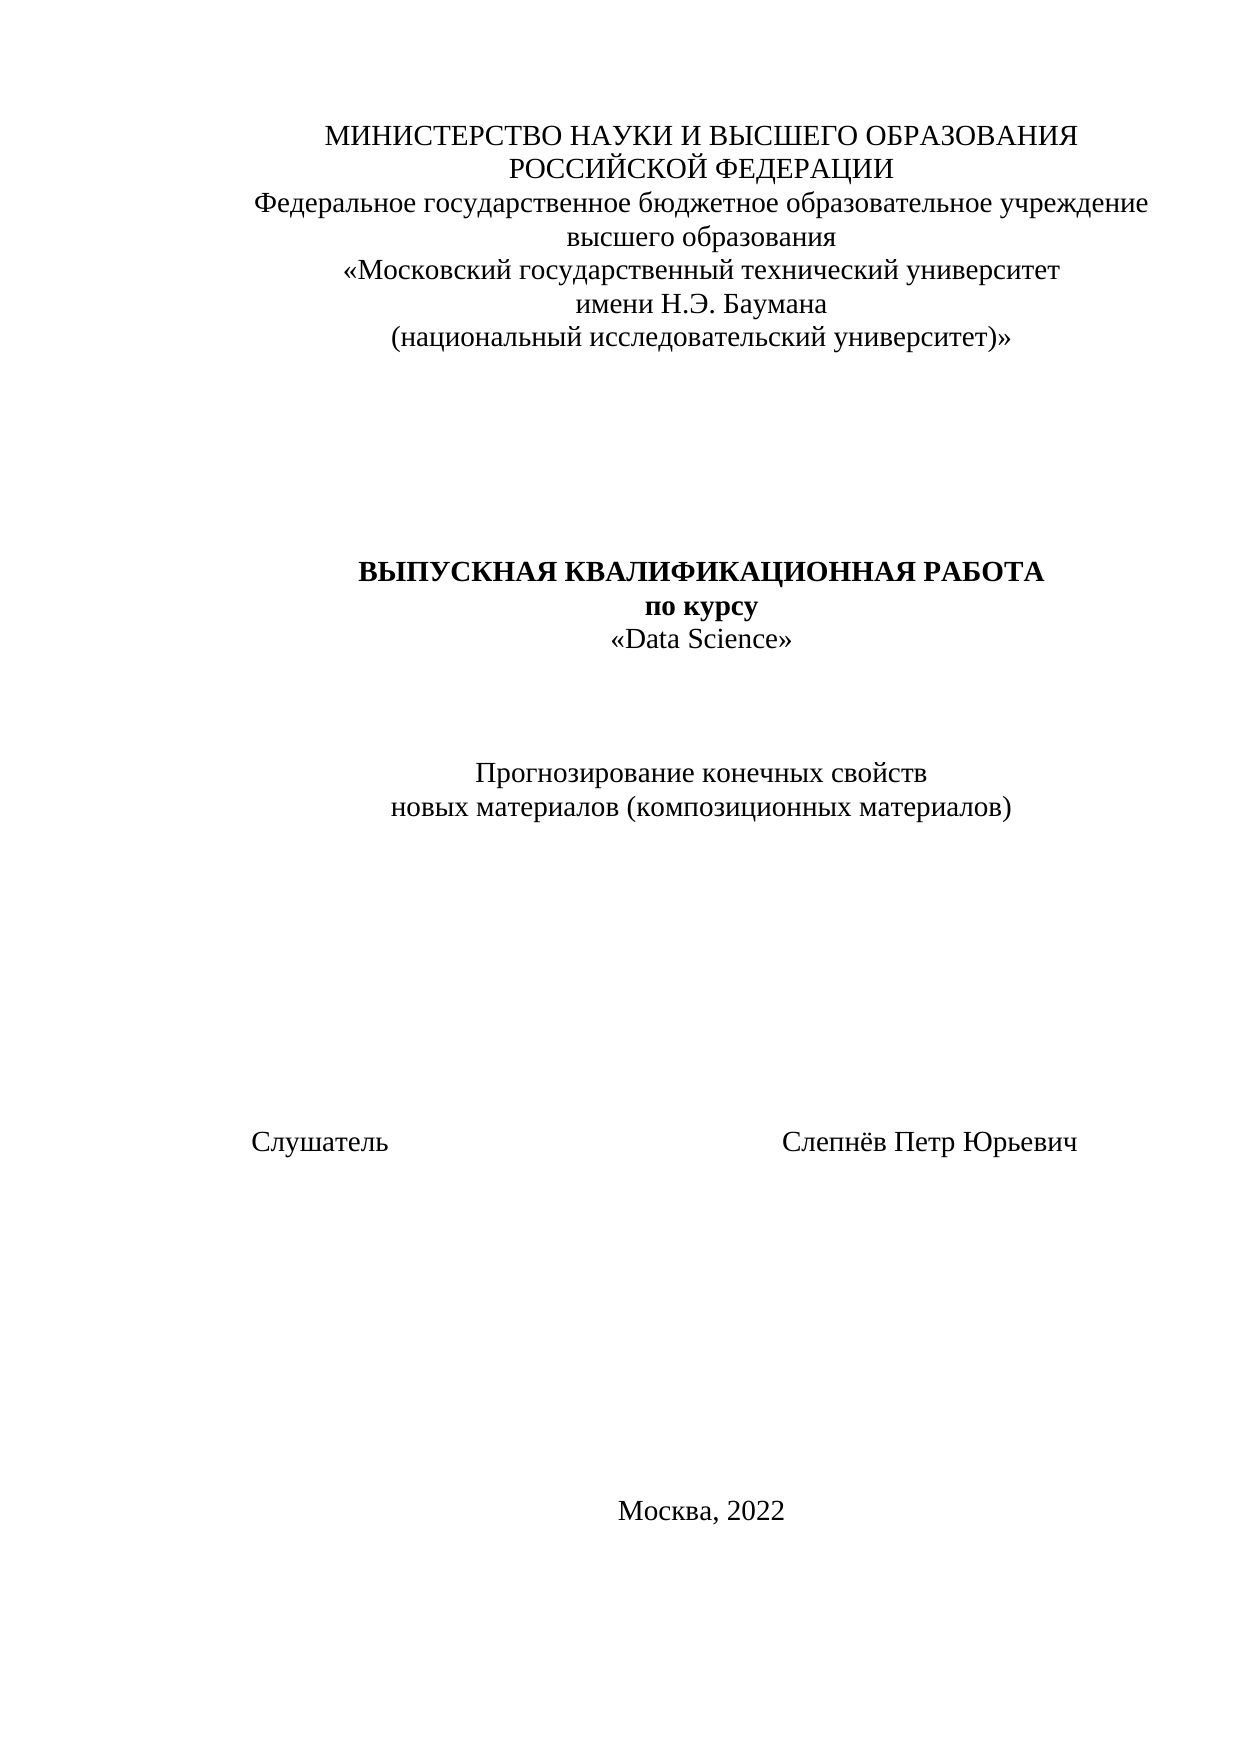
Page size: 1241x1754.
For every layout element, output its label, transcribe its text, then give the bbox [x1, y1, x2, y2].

text новых материалов (композиционных материалов) [177, 789, 1152, 822]
text ВЫПУСКНАЯ КВАЛИФИКАЦИОННАЯ РАБОТА [177, 554, 1152, 588]
text «Data Science» [177, 621, 1152, 655]
text МИНИСТЕРСТВО НАУКИ И ВЫСШЕГО ОБРАЗОВАНИЯ [177, 118, 1152, 152]
text Слушатель Слепнёв Петр Юрьевич [177, 1124, 1152, 1158]
text Москва, 2022 [177, 1493, 1152, 1527]
text (национальный исследовательский университет)» [177, 319, 1152, 353]
text высшего образования [177, 219, 1152, 252]
text «Московский государственный технический университет [177, 252, 1152, 286]
text по курсу [177, 588, 1152, 621]
text имени Н.Э. Баумана [177, 286, 1152, 319]
text РОССИЙСКОЙ ФЕДЕРАЦИИ [177, 152, 1152, 185]
text Прогнозирование конечных свойств [177, 755, 1152, 789]
text Федеральное государственное бюджетное образовательное учреждение [177, 185, 1152, 219]
